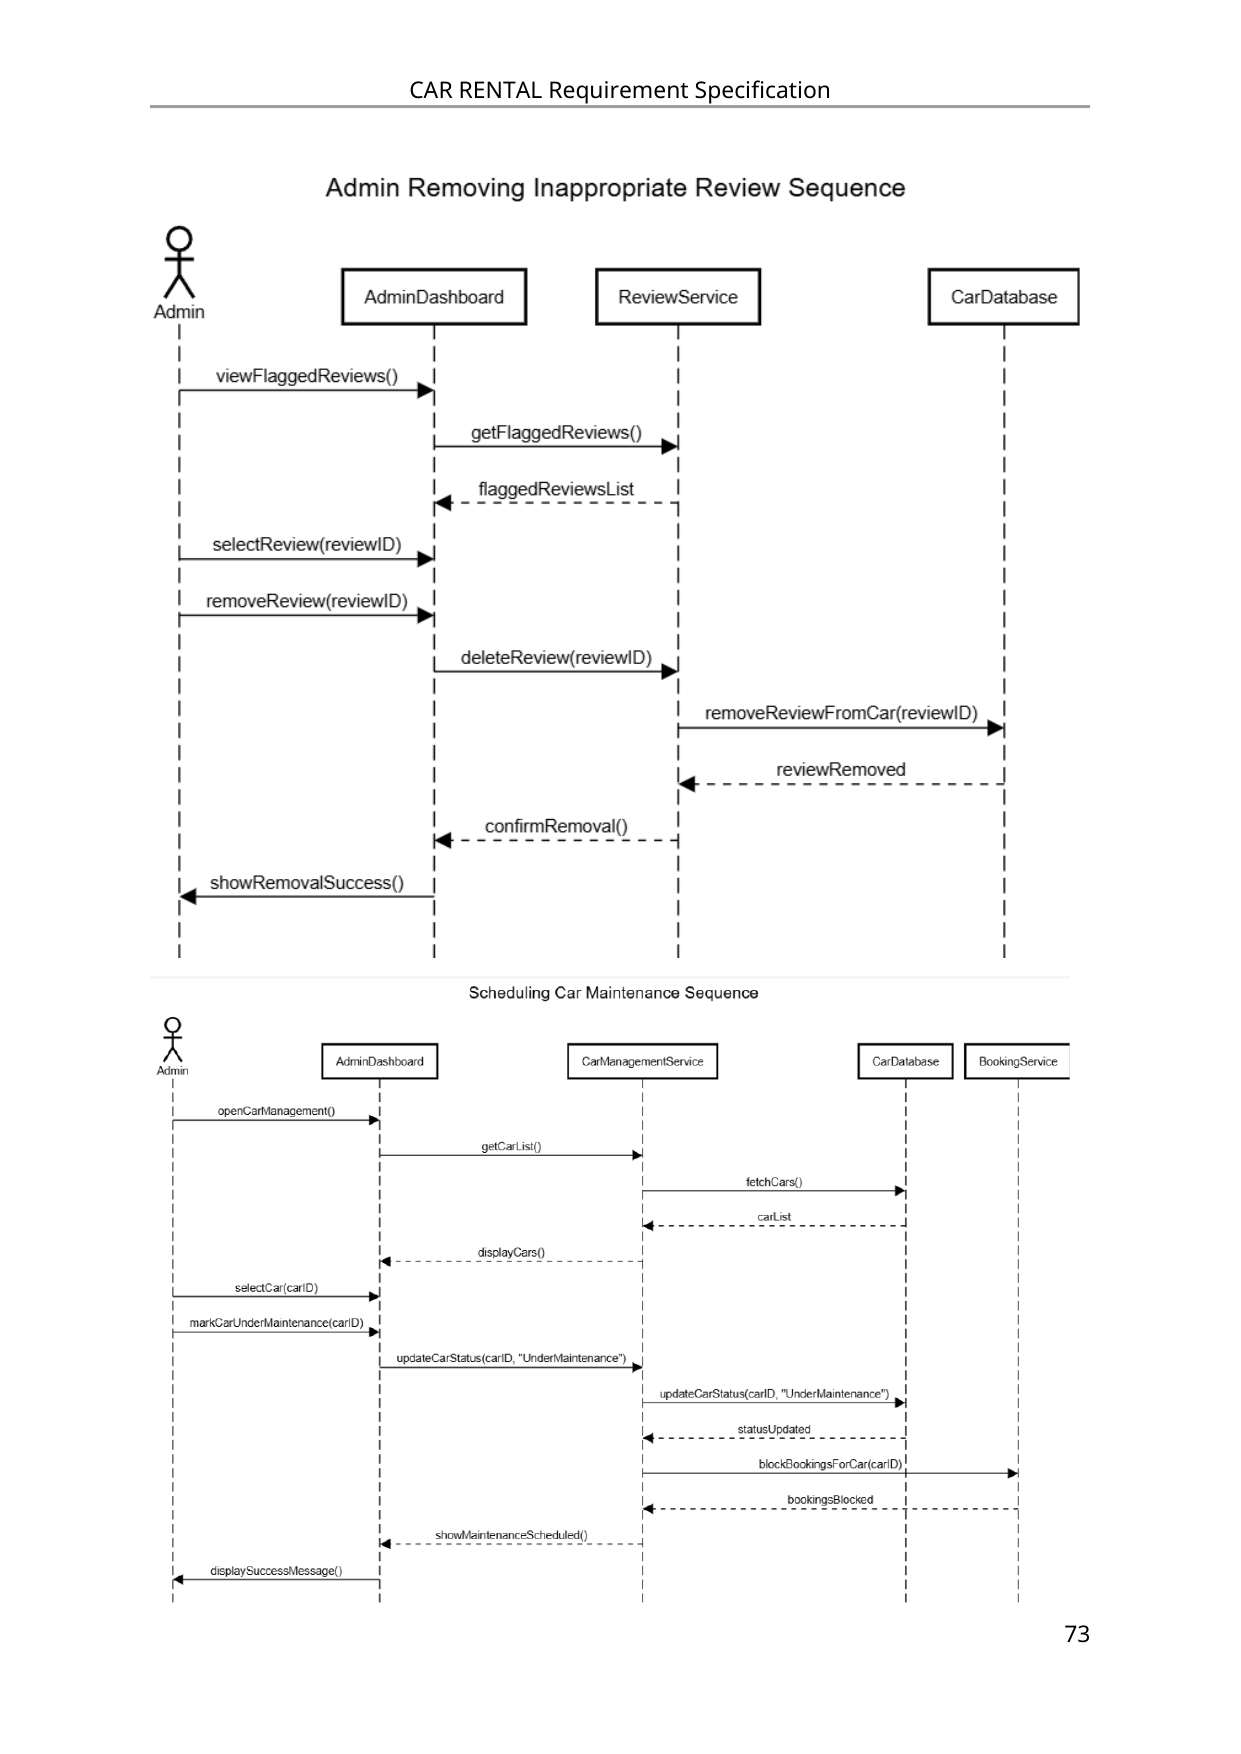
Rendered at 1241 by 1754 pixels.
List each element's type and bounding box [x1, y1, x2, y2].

picture [150, 167, 1081, 958]
picture [150, 976, 1070, 1604]
